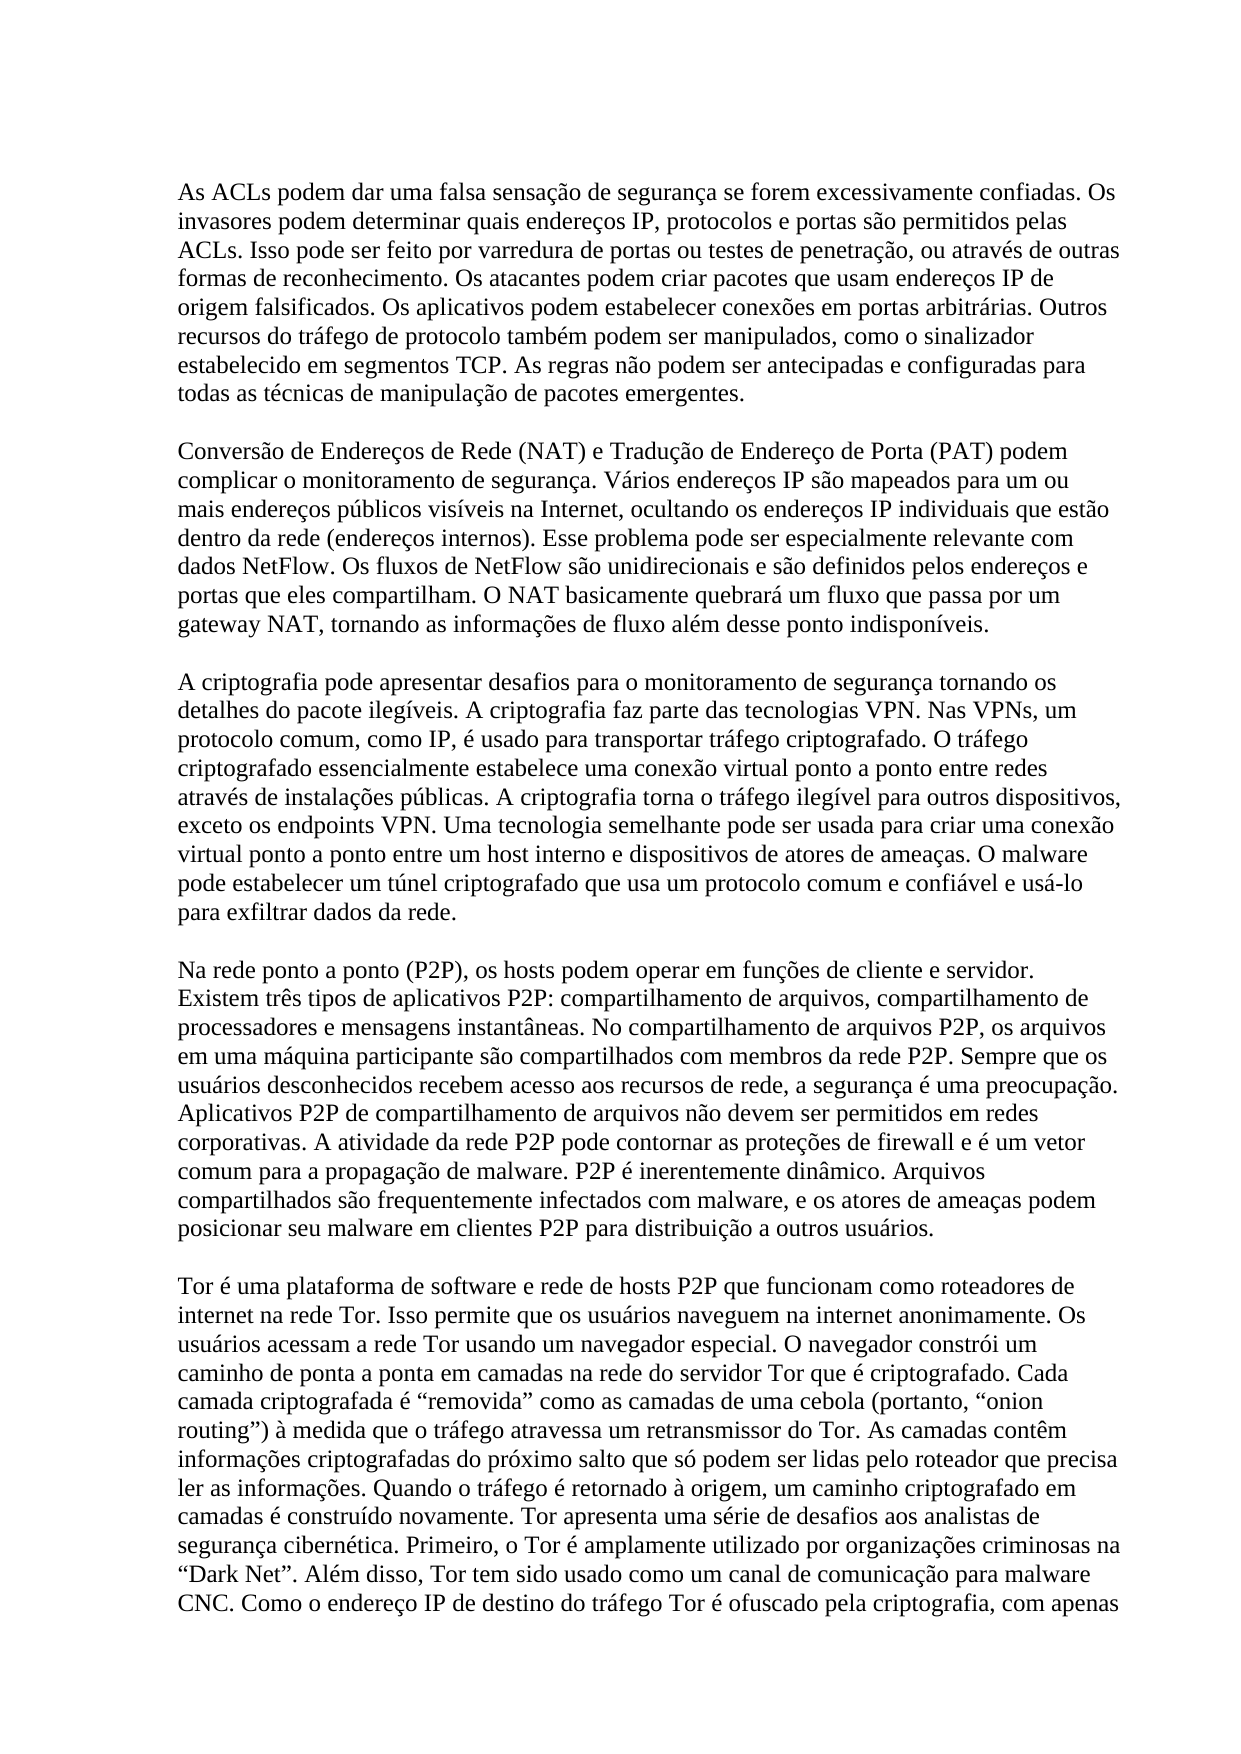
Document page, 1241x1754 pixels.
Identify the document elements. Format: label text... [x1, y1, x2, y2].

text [177, 1271, 1122, 1616]
text A criptografia pode apresentar desafios para o monitoramento de segurança tornando os detalhes do pacote ilegíveis. A criptografia faz parte das tecnologias VPN. Nas VPNs, um protocolo comum, como IP, é usado para transportar tráfego criptografado. O tráfego criptografado essencialmente estabelece uma conexão virtual ponto a ponto entre redes através de instalações públicas. A criptografia torna o tráfego ilegível para outros dispositivos, exceto os endpoints VPN. Uma tecnologia semelhante pode ser usada para criar uma conexão virtual ponto a ponto entre um host interno e dispositivos de atores de ameaças. O malware pode estabelecer um túnel criptografado que usa um protocolo comum e confiável e usá-lo para exfiltrar dados da rede. [177, 667, 1122, 926]
text Na rede ponto a ponto (P2P), os hosts podem operar em funções de cliente e servidor. Existem três tipos de aplicativos P2P: compartilhamento de arquivos, compartilhamento de processadores e mensagens instantâneas. No compartilhamento de arquivos P2P, os arquivos em uma máquina participante são compartilhados com membros da rede P2P. Sempre que os usuários desconhecidos recebem acesso aos recursos de rede, a segurança é uma preocupação. Aplicativos P2P de compartilhamento de arquivos não devem ser permitidos em redes corporativas. A atividade da rede P2P pode contornar as proteções de firewall e é um vetor comum para a propagação de malware. P2P é inerentemente dinâmico. Arquivos compartilhados são frequentemente infectados com malware, e os atores de ameaças podem posicionar seu malware em clientes P2P para distribuição a outros usuários. [177, 955, 1122, 1242]
text Conversão de Endereços de Rede (NAT) e Tradução de Endereço de Porta (PAT) podem complicar o monitoramento de segurança. Vários endereços IP são mapeados para um ou mais endereços públicos visíveis na Internet, ocultando os endereços IP individuais que estão dentro da rede (endereços internos). Esse problema pode ser especialmente relevante com dados NetFlow. Os fluxos de NetFlow são unidirecionais e são definidos pelos endereços e portas que eles compartilham. O NAT basicamente quebrará um fluxo que passa por um gateway NAT, tornando as informações de fluxo além desse ponto indisponíveis. [177, 436, 1122, 638]
text As ACLs podem dar uma falsa sensação de segurança se forem excessivamente confiadas. Os invasores podem determinar quais endereços IP, protocolos e portas são permitidos pelas ACLs. Isso pode ser feito por varredura de portas ou testes de penetração, ou através de outras formas de reconhecimento. Os atacantes podem criar pacotes que usam endereços IP de origem falsificados. Os aplicativos podem estabelecer conexões em portas arbitrárias. Outros recursos do tráfego de protocolo também podem ser manipulados, como o sinalizador estabelecido em segmentos TCP. As regras não podem ser antecipadas e configuradas para todas as técnicas de manipulação de pacotes emergentes. [177, 177, 1122, 407]
